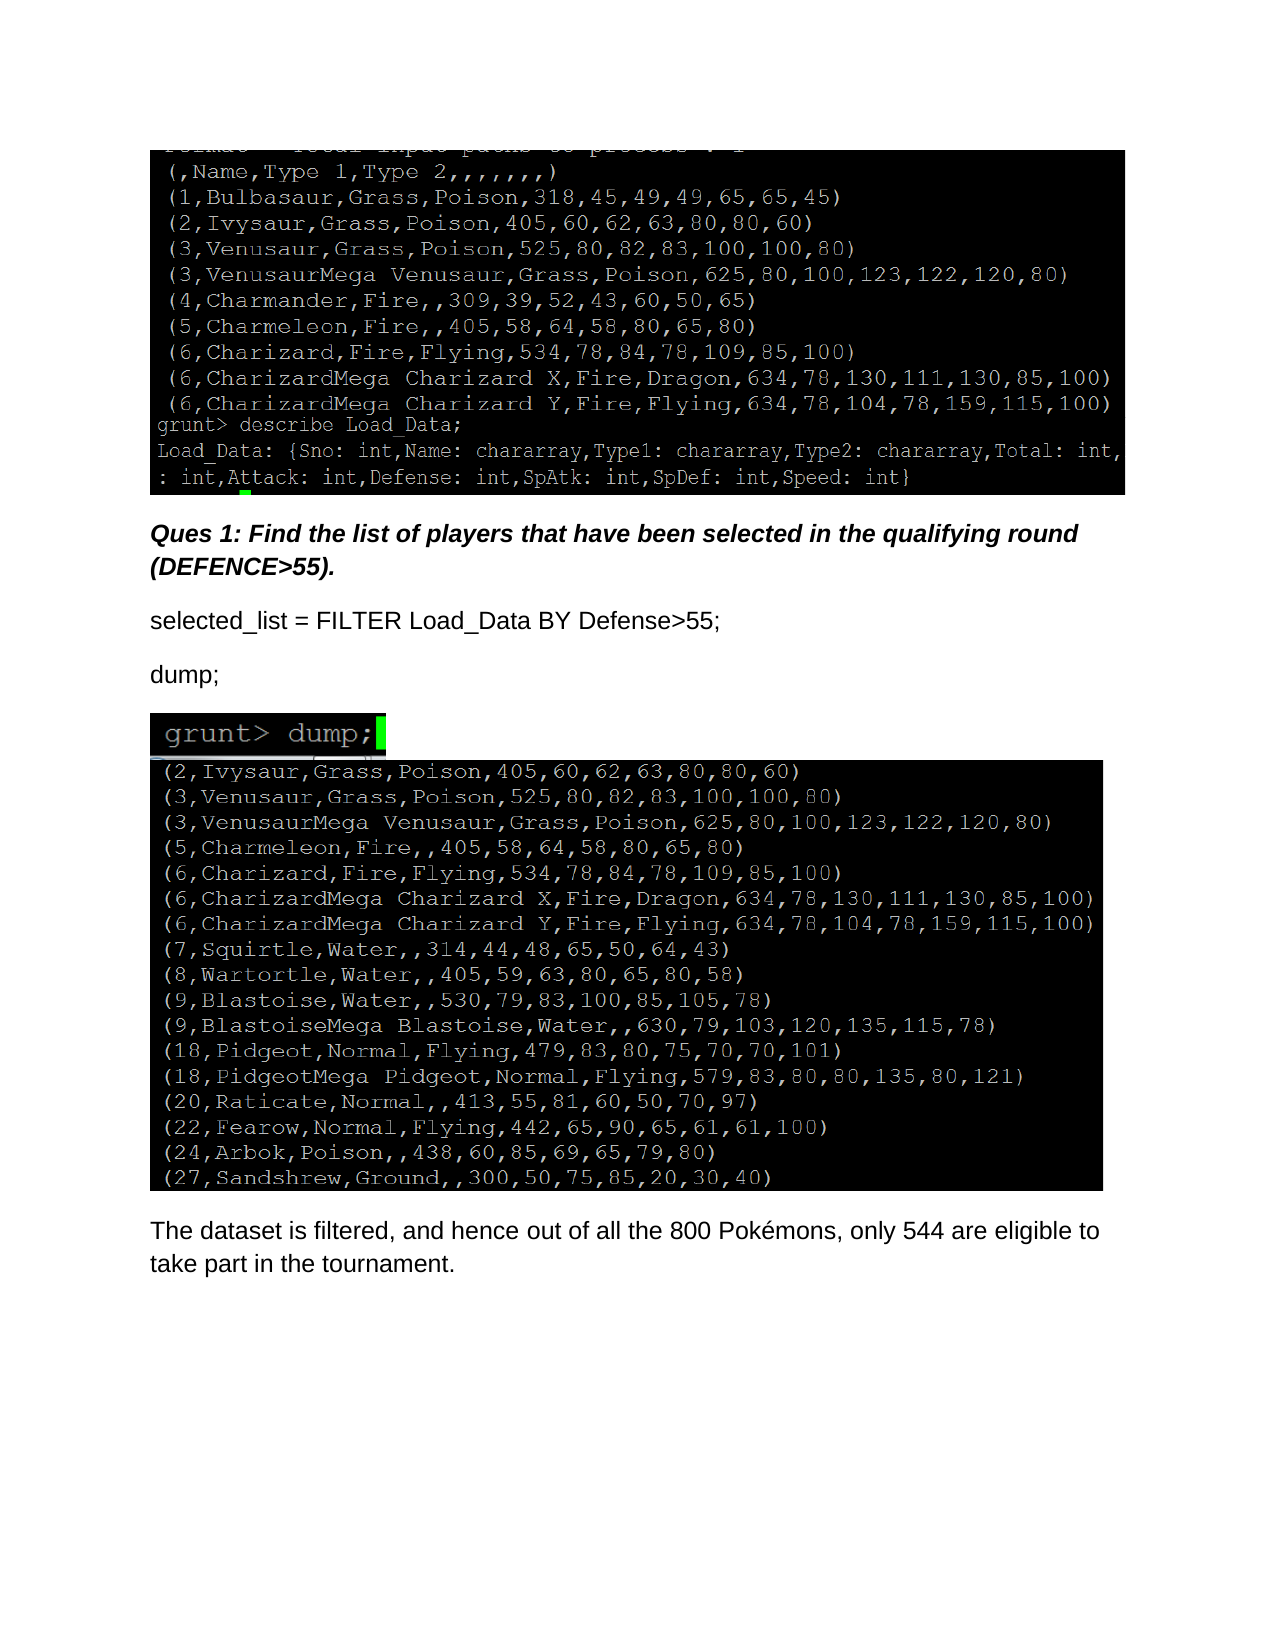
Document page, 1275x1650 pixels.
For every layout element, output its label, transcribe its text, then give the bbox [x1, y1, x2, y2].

picture [150, 150, 1125, 495]
picture [150, 713, 1104, 1191]
text Ques 1: Find the list of players that have been selected in the qualifying round (DEFENCE>55). [150, 519, 1125, 581]
text selected_list = FILTER Load_Data BY Defense>55; [150, 606, 1125, 635]
text The dataset is filtered, and hence out of all the 800 Pokémons, only 544 are eligible to take part in the tournament. [150, 1216, 1125, 1277]
text dump; [150, 660, 1125, 689]
